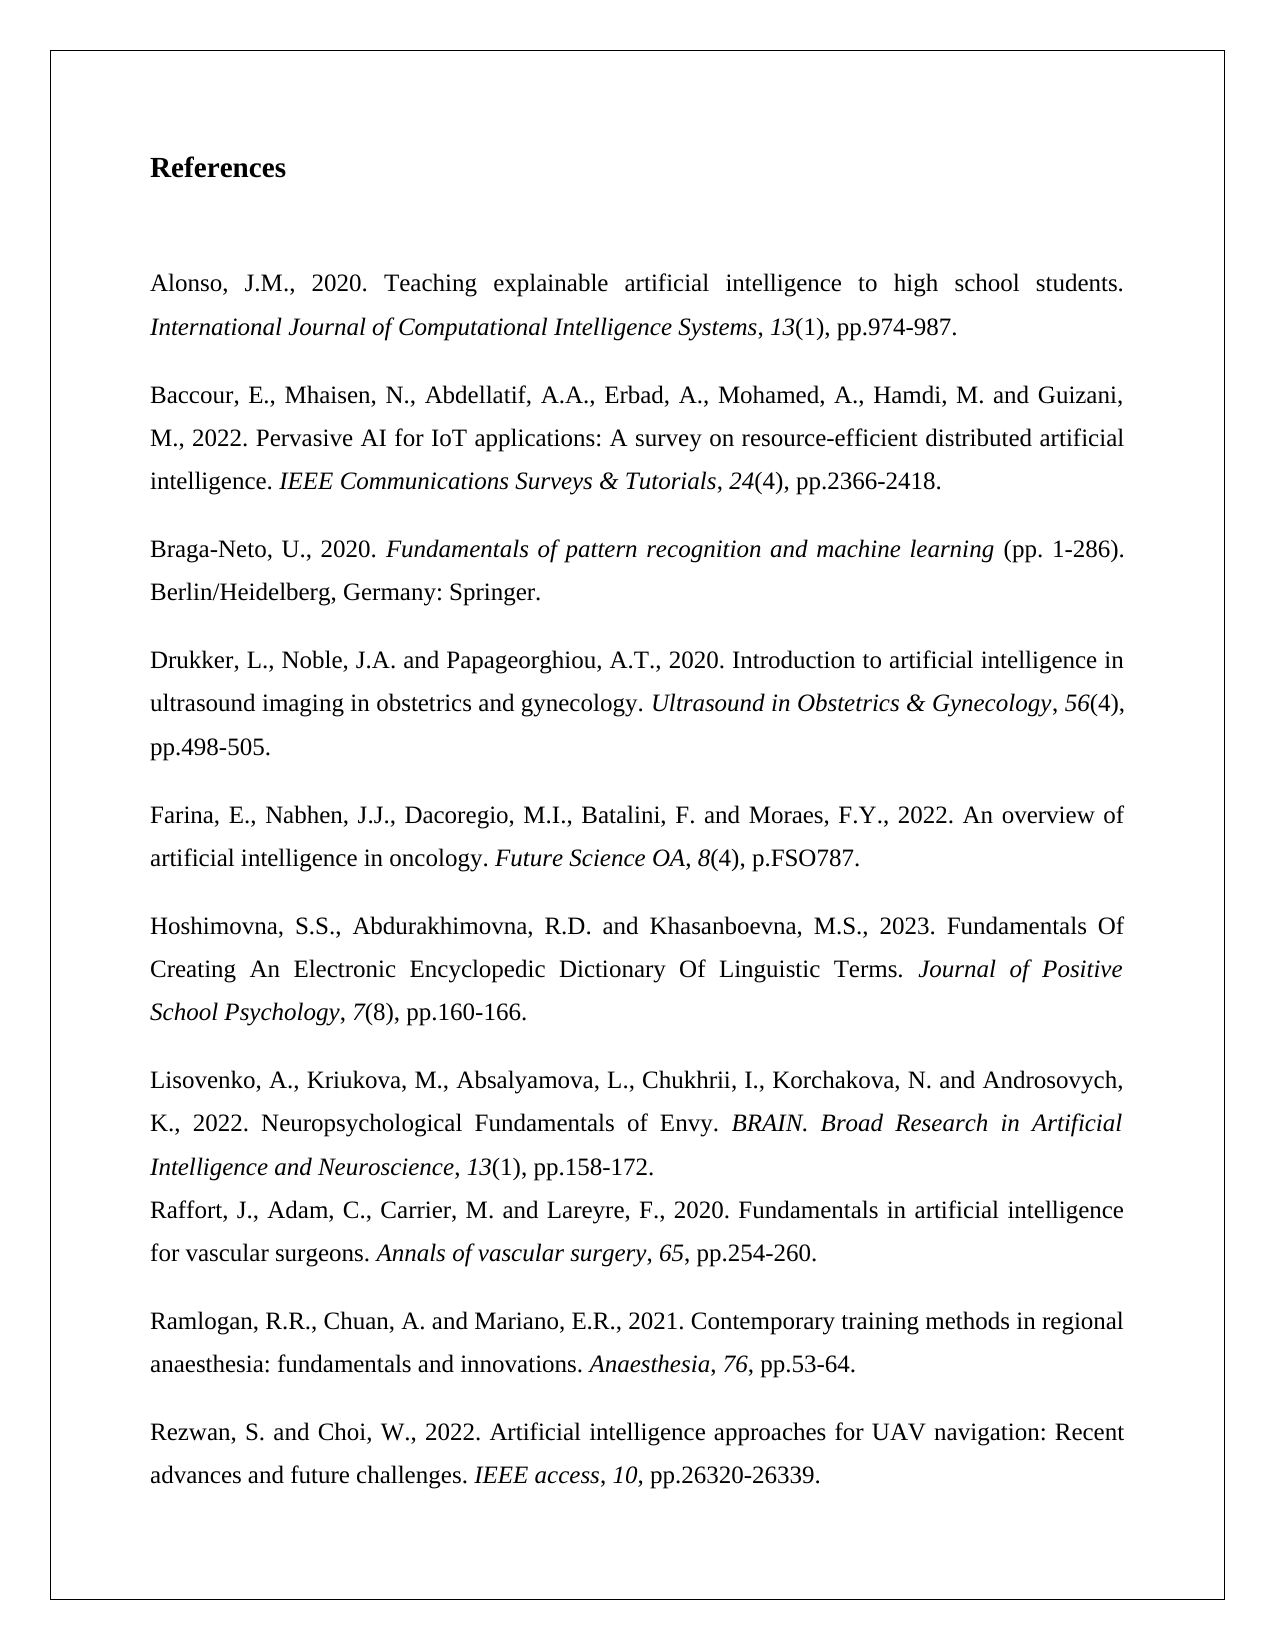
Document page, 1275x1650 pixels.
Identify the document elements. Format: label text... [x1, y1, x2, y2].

text Hoshimovna, S.S., Abdurakhimovna, R.D. and Khasanboevna, M.S., 2023. Fundamentals Of Creating An Electronic Encyclopedic Dictionary Of Linguistic Terms. Journal of Positive School Psychology, 7(8), pp.160-166. [150, 911, 1125, 1026]
text Ramlogan, R.R., Chuan, A. and Mariano, E.R., 2021. Contemporary training methods in regional anaesthesia: fundamentals and innovations. Anaesthesia, 76, pp.53-64. [150, 1306, 1125, 1378]
text Braga-Neto, U., 2020. Fundamentals of pattern recognition and machine learning (pp. 1-286). Berlin/Heidelberg, Germany: Springer. [150, 534, 1125, 606]
text Drukker, L., Noble, J.A. and Papageorghiou, A.T., 2020. Introduction to artificial intelligence in ultrasound imaging in obstetrics and gynecology. Ultrasound in Obstetrics & Gynecology, 56(4), pp.498-505. [150, 645, 1125, 760]
text Raffort, J., Adam, C., Carrier, M. and Lareyre, F., 2020. Fundamentals in artificial intelligence for vascular surgeons. Annals of vascular surgery, 65, pp.254-260. [150, 1195, 1125, 1267]
text Farina, E., Nabhen, J.J., Dacoregio, M.I., Batalini, F. and Moraes, F.Y., 2022. An overview of artificial intelligence in oncology. Future Science OA, 8(4), p.FSO787. [150, 800, 1125, 872]
text Alonso, J.M., 2020. Teaching explainable artificial intelligence to high school students. International Journal of Computational Intelligence Systems, 13(1), pp.974-987. [150, 268, 1125, 340]
text Baccour, E., Mhaisen, N., Abdellatif, A.A., Erbad, A., Mohamed, A., Hamdi, M. and Guizani, M., 2022. Pervasive AI for IoT applications: A survey on resource-efficient distributed artificial intelligence. IEEE Communications Surveys & Tutorials, 24(4), pp.2366-2418. [150, 380, 1125, 495]
subtitle References [150, 150, 1125, 183]
text Rezwan, S. and Choi, W., 2022. Artificial intelligence approaches for UAV navigation: Recent advances and future challenges. IEEE access, 10, pp.26320-26339. [150, 1417, 1125, 1489]
text Lisovenko, A., Kriukova, M., Absalyamova, L., Chukhrii, I., Korchakova, N. and Androsovych, K., 2022. Neuropsychological Fundamentals of Envy. BRAIN. Broad Research in Artificial Intelligence and Neuroscience, 13(1), pp.158-172. [150, 1065, 1125, 1180]
